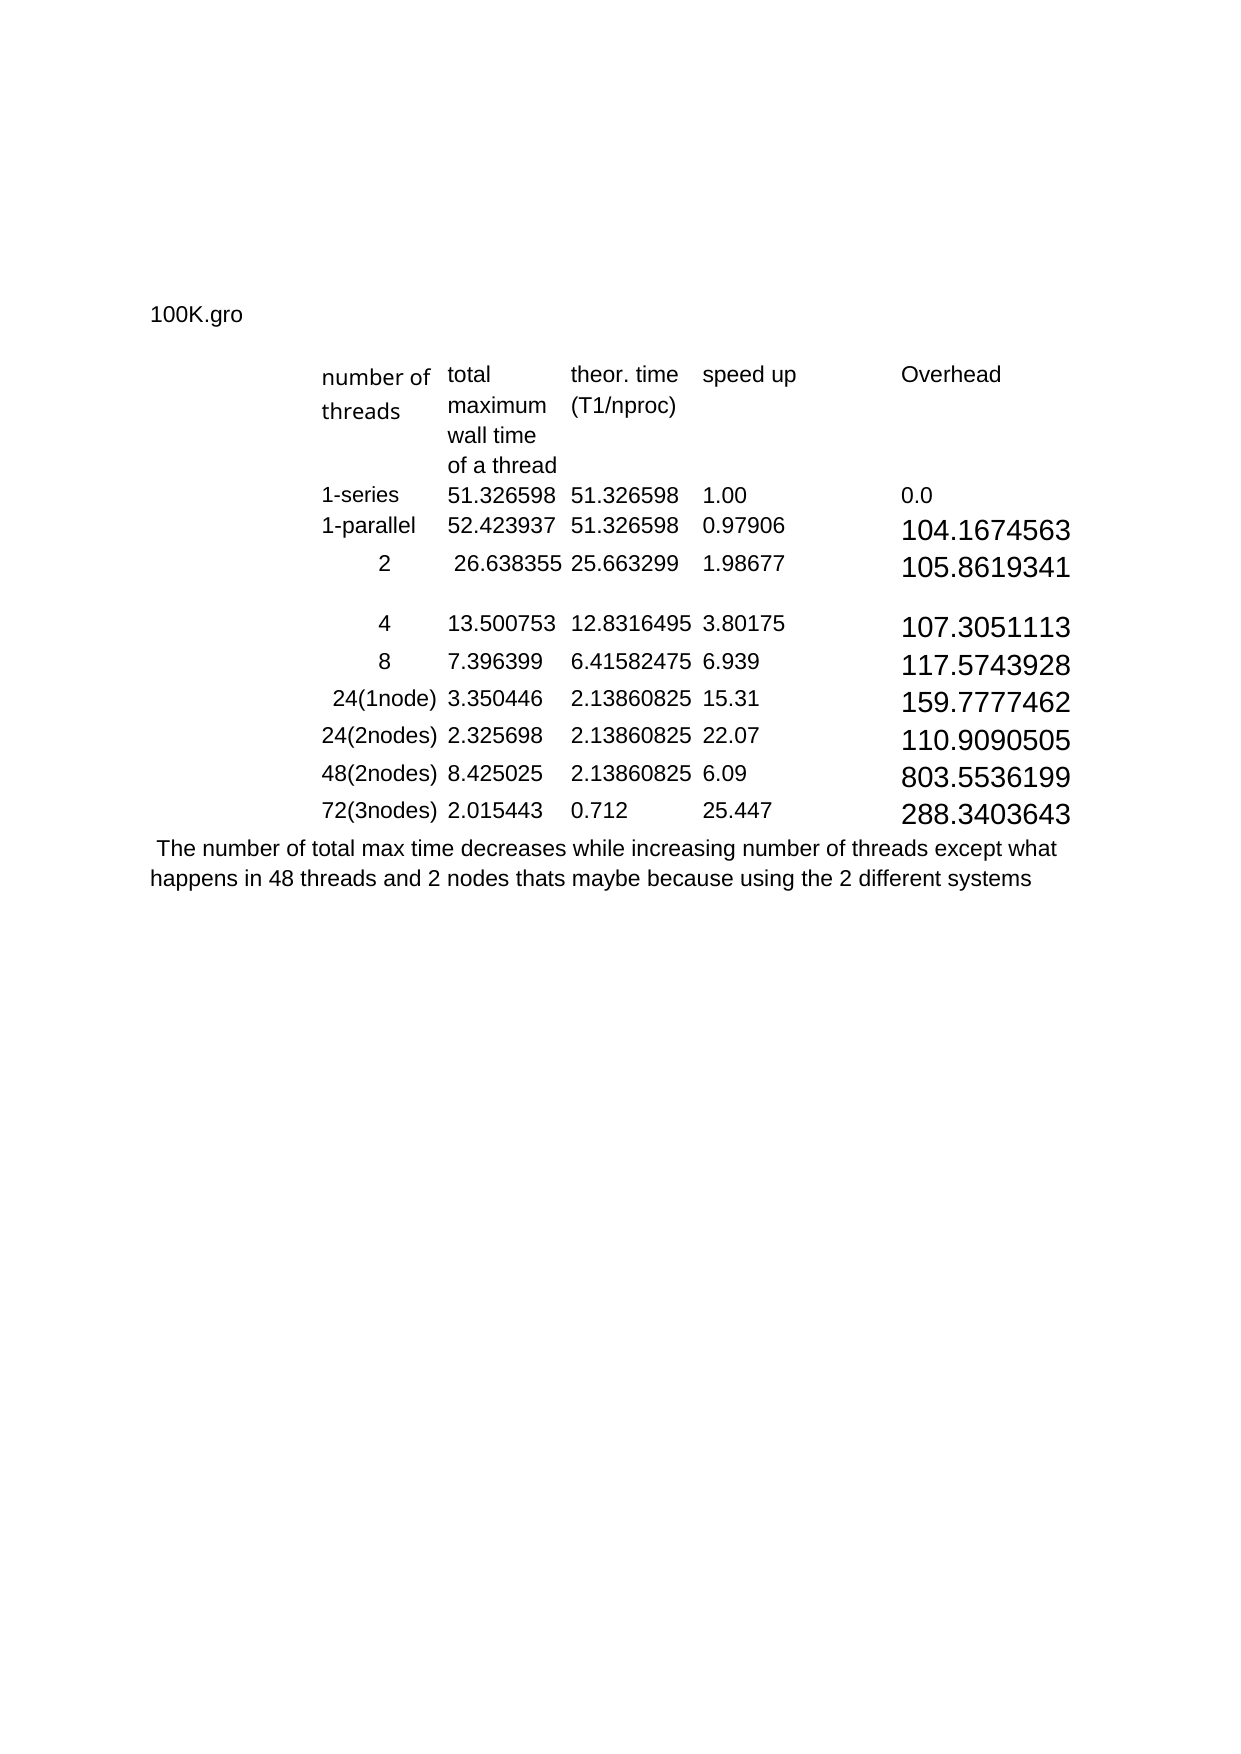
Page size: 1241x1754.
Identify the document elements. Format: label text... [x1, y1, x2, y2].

text 100K.gro [150, 301, 1090, 327]
table_cell 107.3051113 [901, 610, 1090, 648]
table_cell 6.939 [702, 648, 901, 685]
table_cell 72(3nodes) [321, 797, 447, 835]
table_cell 2 [321, 550, 447, 610]
table_cell 2.325698 [448, 723, 571, 760]
table_cell 110.9090505 [901, 723, 1090, 760]
table_cell 2.13860825 [571, 685, 702, 722]
table_cell 1-series [321, 482, 447, 512]
table_cell 0.97906 [702, 513, 901, 550]
table_cell 6.41582475 [571, 648, 702, 685]
table_header theor. time (T1/nproc) [571, 361, 702, 482]
table_cell 48(2nodes) [321, 760, 447, 797]
table_cell 803.5536199 [901, 760, 1090, 797]
table_cell 105.8619341 [901, 550, 1090, 610]
table_cell 51.326598 [571, 482, 702, 512]
table_cell 26.638355 [448, 550, 571, 610]
table_header number of threads [321, 361, 447, 482]
table_cell 51.326598 [448, 482, 571, 512]
table_cell 117.5743928 [901, 648, 1090, 685]
table_cell 0.0 [901, 482, 1090, 512]
table_header total maximum wall time of a thread [448, 361, 571, 482]
table_cell 8 [321, 648, 447, 685]
table_cell 2.015443 [448, 797, 571, 835]
table_cell 159.7777462 [901, 685, 1090, 722]
table_cell 1.98677 [702, 550, 901, 610]
table_cell 24(1node) [321, 685, 447, 722]
table_cell 288.3403643 [901, 797, 1090, 835]
table_cell 51.326598 [571, 513, 702, 550]
table_cell 22.07 [702, 723, 901, 760]
table_cell 3.350446 [448, 685, 571, 722]
table_header speed up [702, 361, 901, 482]
table_cell 12.8316495 [571, 610, 702, 648]
table_cell 1.00 [702, 482, 901, 512]
table_cell 1-parallel [321, 513, 447, 550]
table_cell 2.13860825 [571, 760, 702, 797]
table_cell 104.1674563 [901, 513, 1090, 550]
table_cell 24(2nodes) [321, 723, 447, 760]
table_cell 25.447 [702, 797, 901, 835]
table_cell 3.80175 [702, 610, 901, 648]
table_header Overhead [901, 361, 1090, 482]
table_cell 13.500753 [448, 610, 571, 648]
table_cell 7.396399 [448, 648, 571, 685]
table_cell 6.09 [702, 760, 901, 797]
table_cell 25.663299 [571, 550, 702, 610]
table_cell 52.423937 [448, 513, 571, 550]
table_cell 2.13860825 [571, 723, 702, 760]
table_cell 15.31 [702, 685, 901, 722]
table_cell 8.425025 [448, 760, 571, 797]
table_cell 4 [321, 610, 447, 648]
table_cell 0.712 [571, 797, 702, 835]
text The number of total max time decreases while increasing number of threads except what happens in 48 threads and 2 nodes thats maybe because using the 2 different systems [150, 835, 1090, 891]
